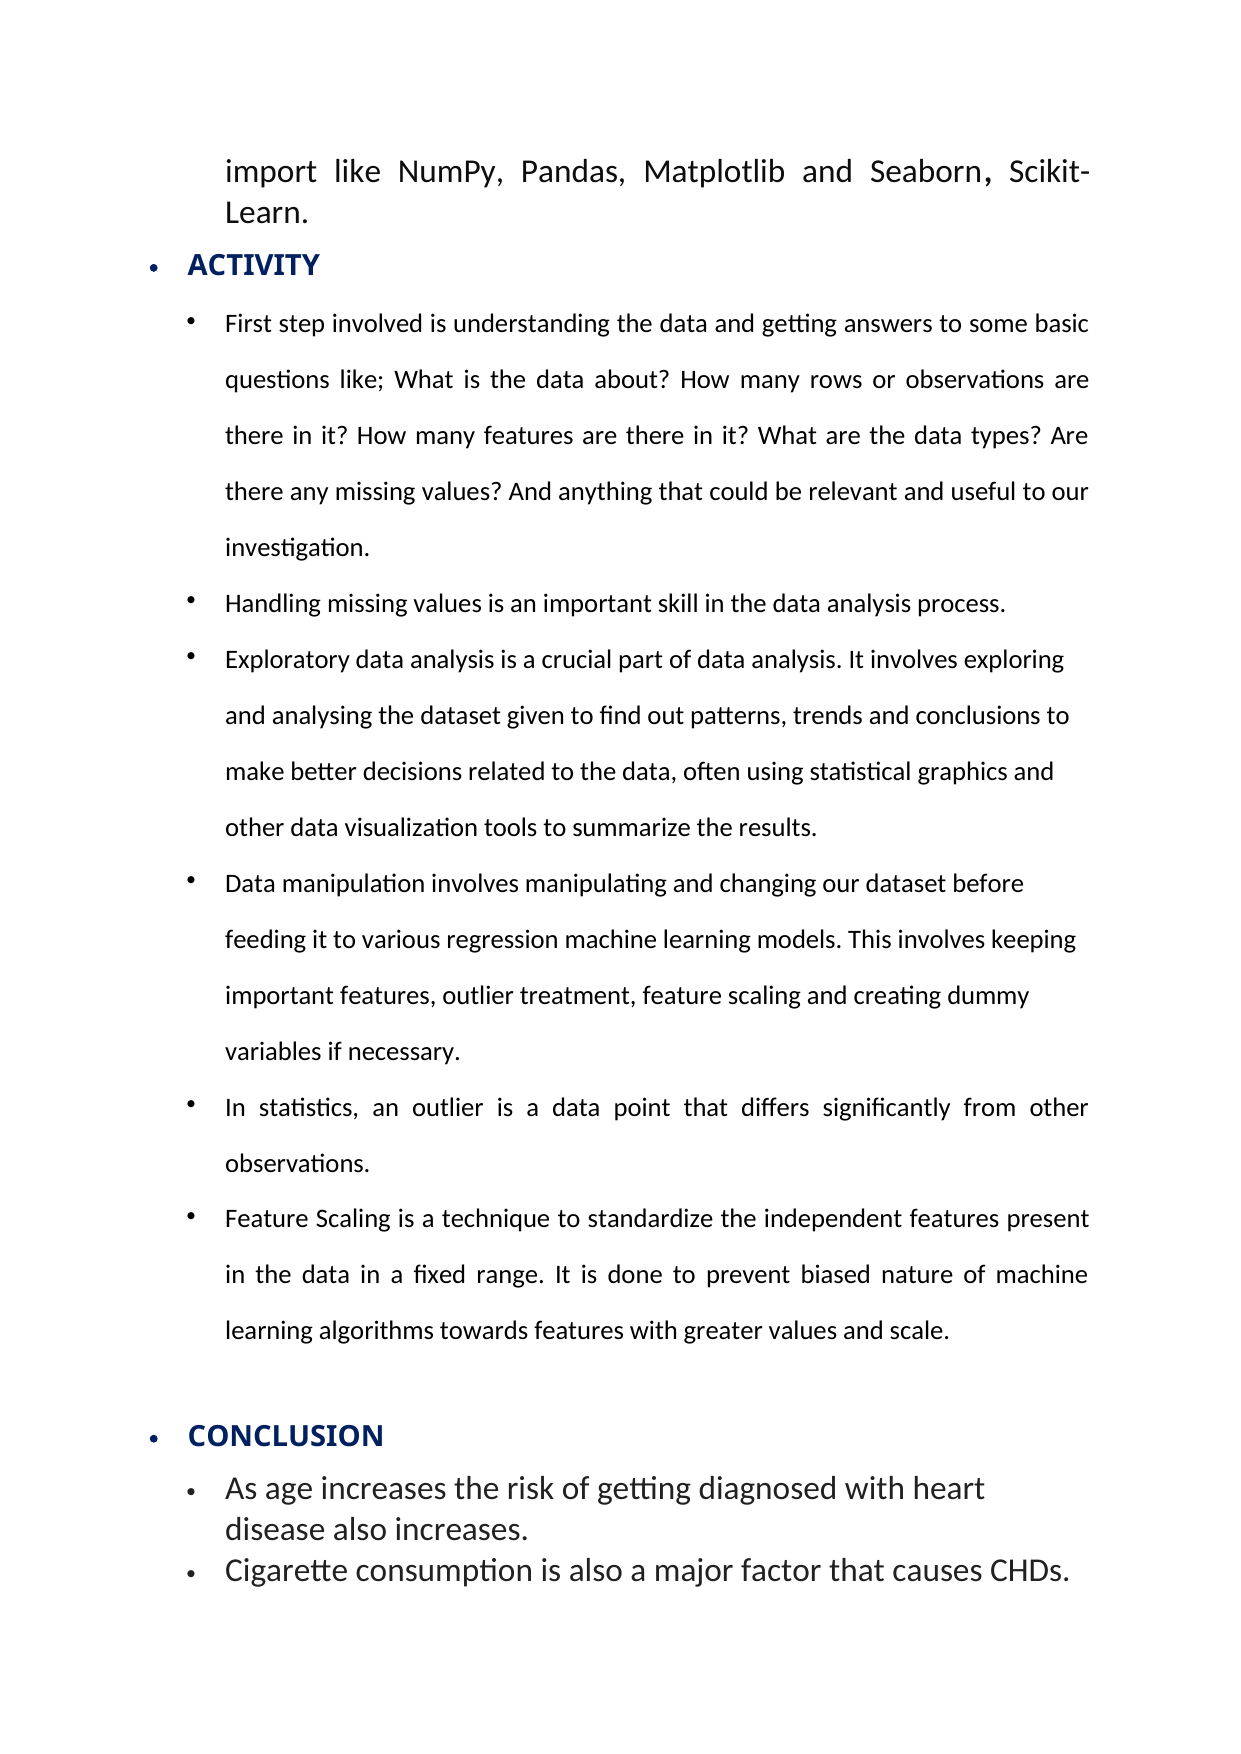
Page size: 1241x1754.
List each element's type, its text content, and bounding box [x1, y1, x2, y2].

list CONCLUSION [150, 1415, 1090, 1454]
list As age increases the risk of getting diagnosed with heart disease also increases. [187, 1467, 1090, 1548]
list Data manipulation involves manipulating and changing our dataset before feeding it to various regression machine learning models. This involves keeping important features, outlier treatment, feature scaling and creating dummy variables if necessary. [187, 843, 1090, 1067]
list Feature Scaling is a technique to standardize the independent features present in the data in a fixed range. It is done to prevent biased nature of machine learning algorithms towards features with greater values and scale. [187, 1179, 1090, 1346]
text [225, 150, 1090, 231]
list In statistics, an outlier is a data point that differs significantly from other observations. [187, 1067, 1090, 1179]
list Handling missing values is an important skill in the data analysis process. [187, 563, 1090, 619]
list ACTIVITY [150, 244, 1090, 284]
list Exploratory data analysis is a crucial part of data analysis. It involves exploring and analysing the dataset given to find out patterns, trends and conclusions to make better decisions related to the data, often using statistical graphics and other data visualization tools to summarize the results. [187, 619, 1090, 843]
list Cigarette consumption is also a major factor that causes CHDs. [187, 1548, 1090, 1589]
list First step involved is understanding the data and getting answers to some basic questions like; What is the data about? How many rows or observations are there in it? How many features are there in it? What are the data types? Are there any missing values? And anything that could be relevant and useful to our investigation. [187, 284, 1090, 563]
